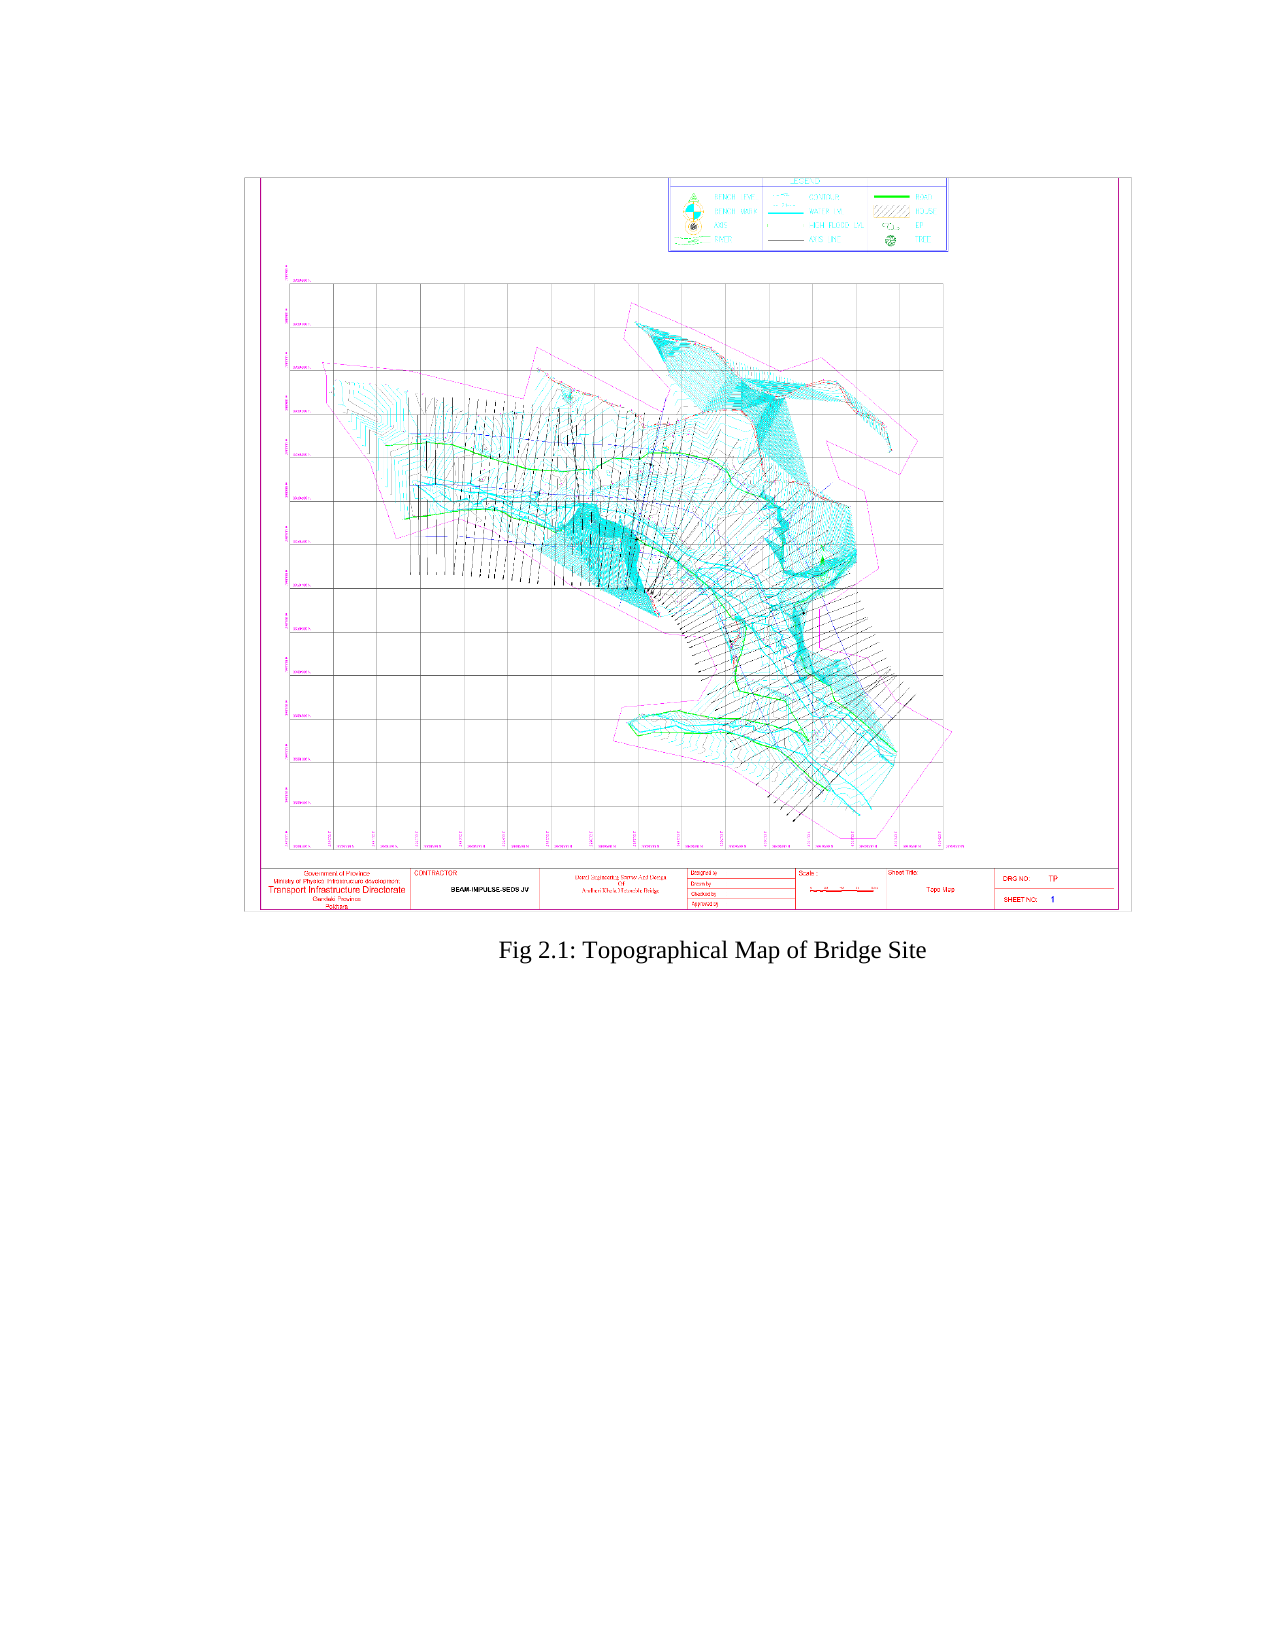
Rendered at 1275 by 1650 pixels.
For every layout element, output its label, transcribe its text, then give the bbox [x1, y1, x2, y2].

picture [187, 159, 1189, 922]
text Fig 2.1: Topographical Map of Bridge Site [225, 935, 1125, 964]
